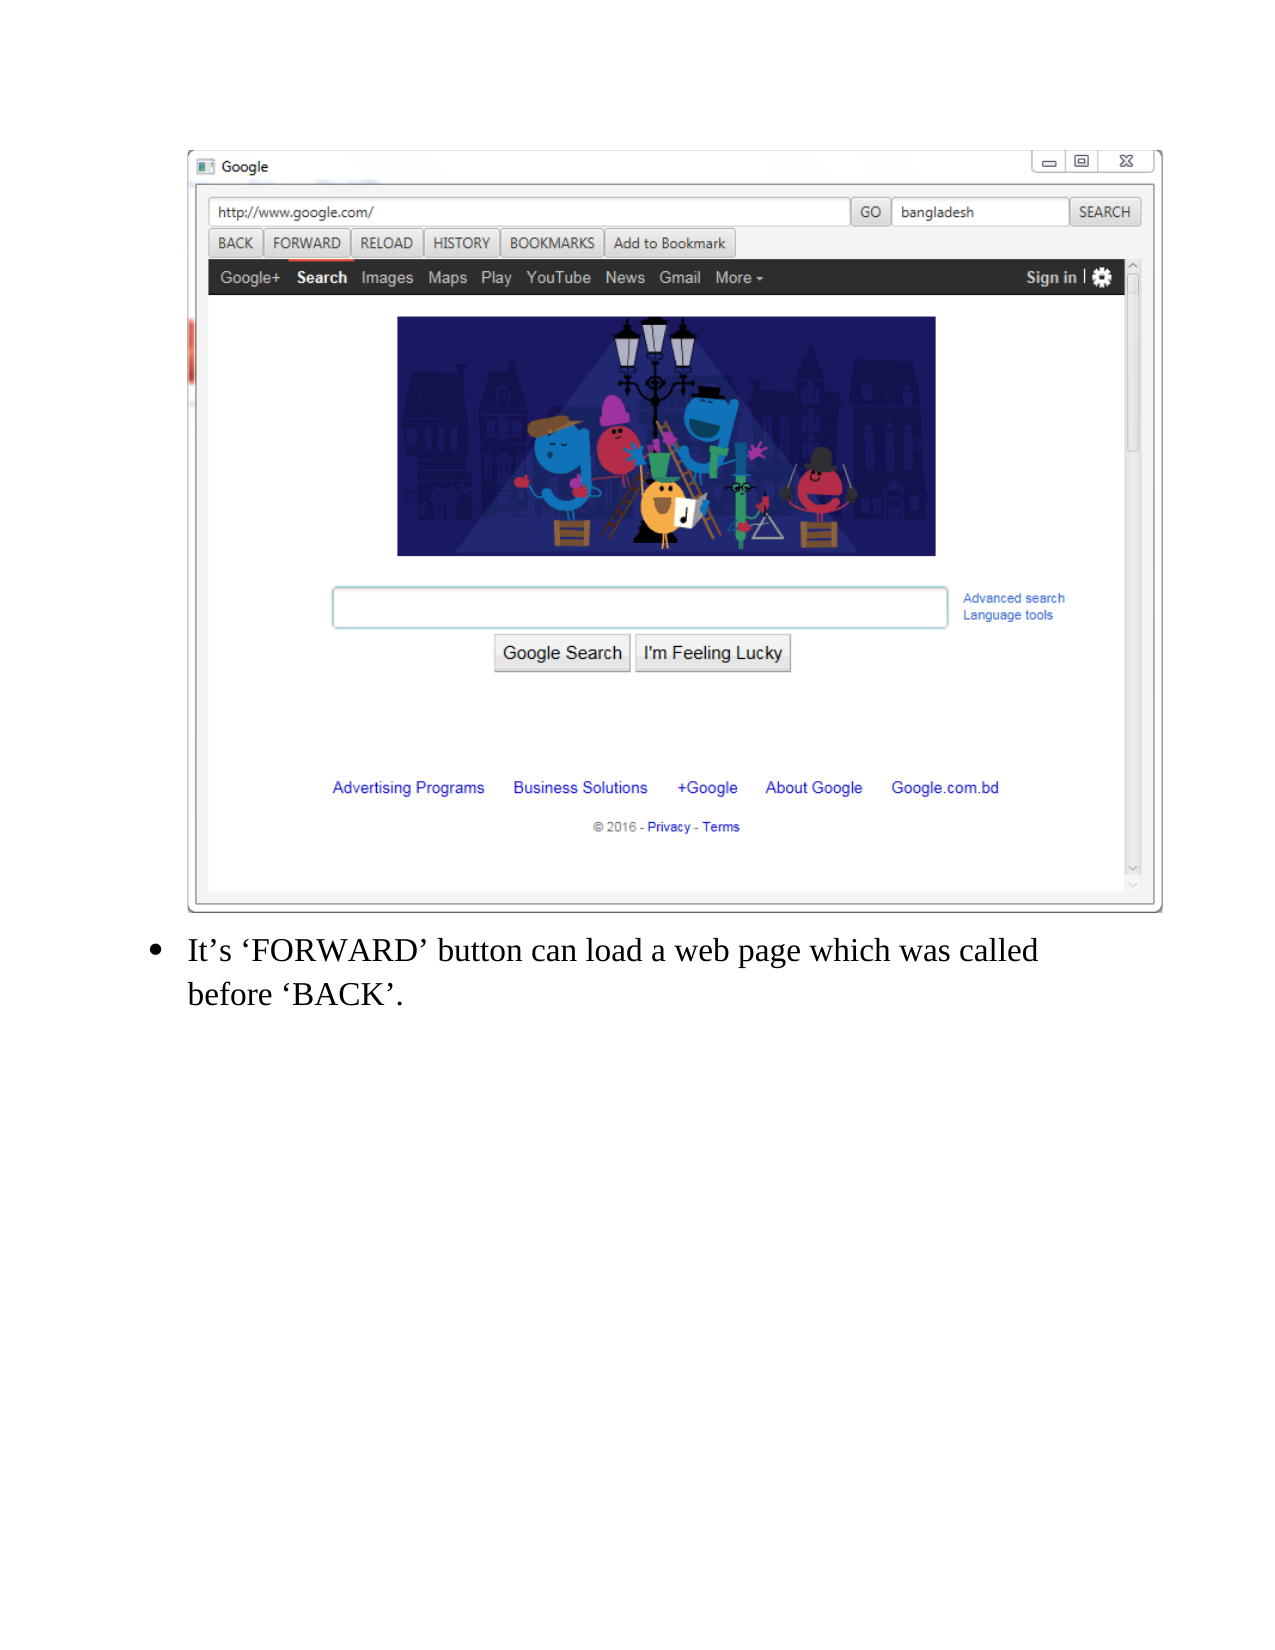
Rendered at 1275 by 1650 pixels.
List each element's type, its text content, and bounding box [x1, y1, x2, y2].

picture [187, 150, 1163, 913]
list It’s ‘FORWARD’ button can load a web page which was called before ‘BACK’. [150, 931, 1125, 1013]
